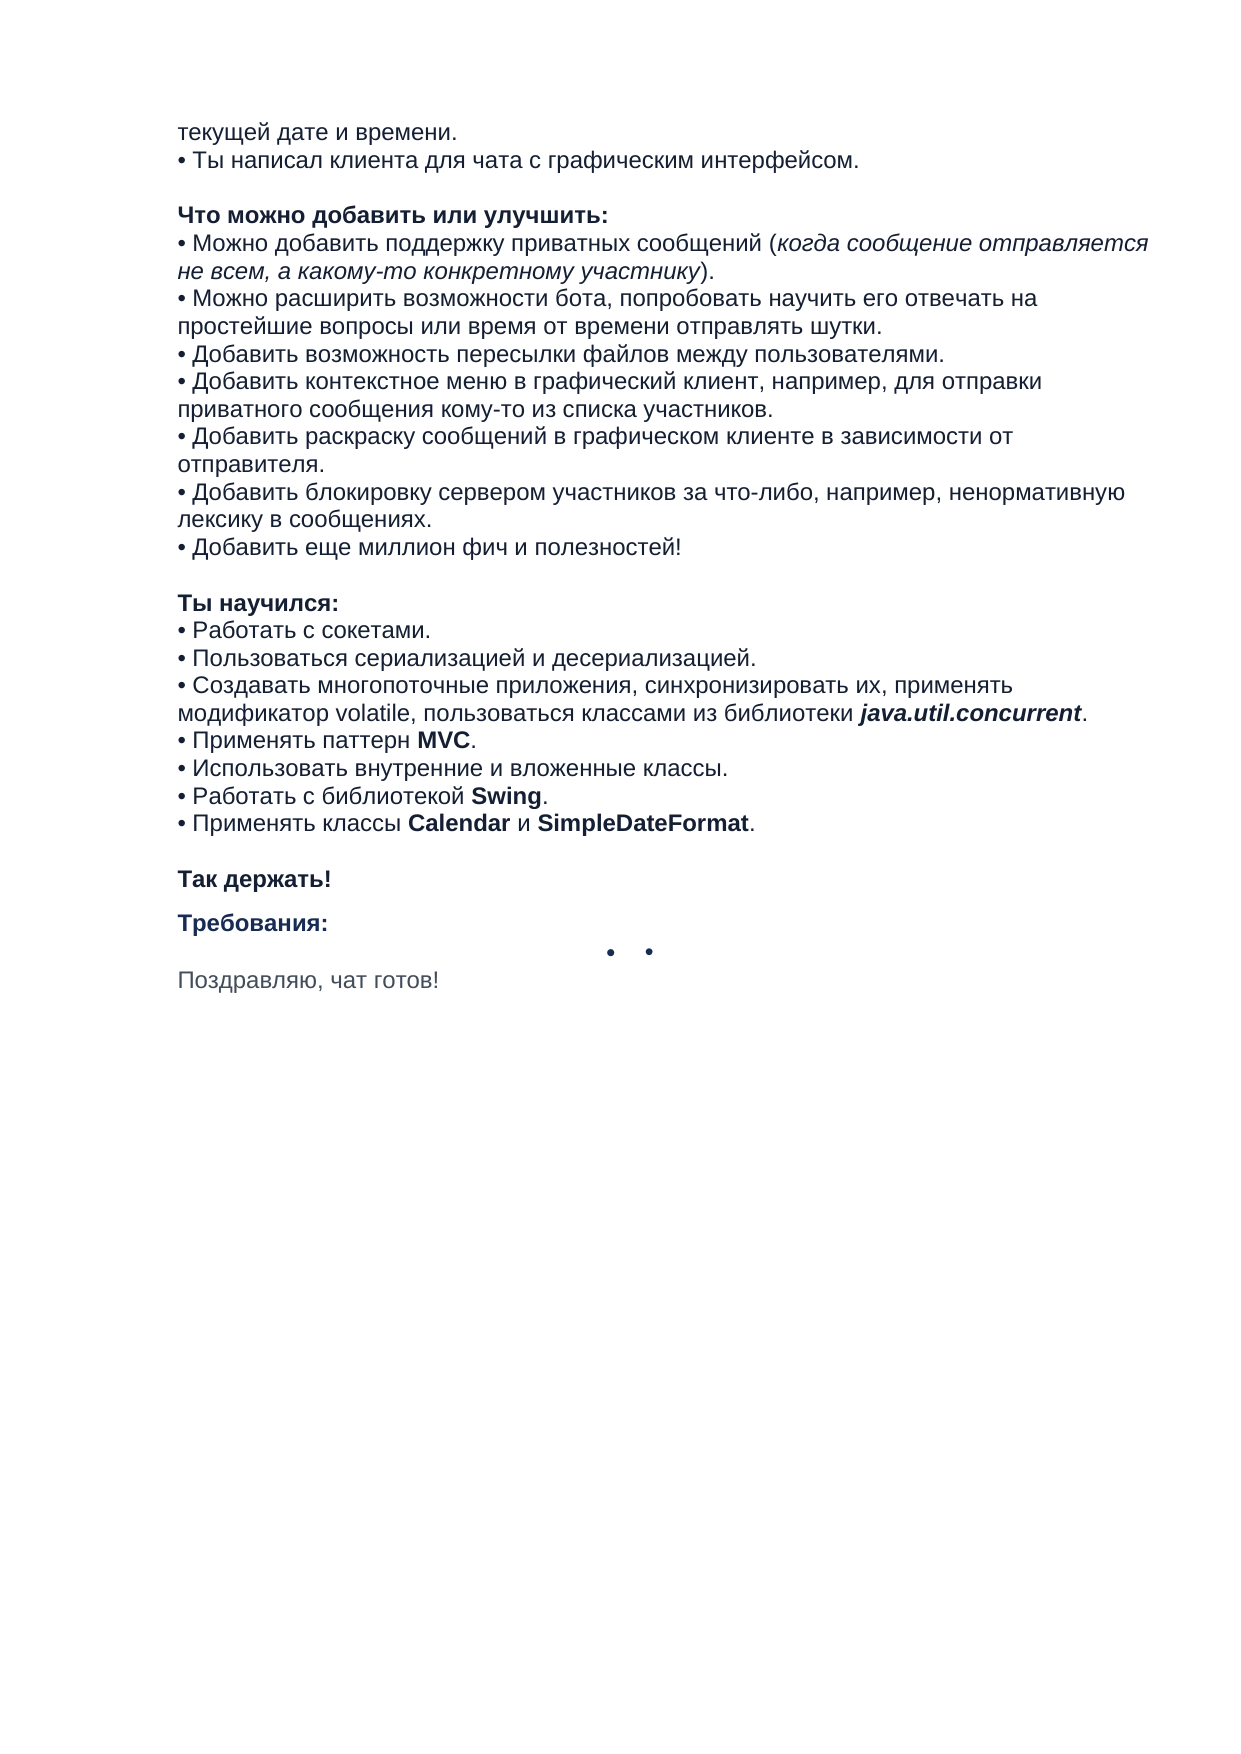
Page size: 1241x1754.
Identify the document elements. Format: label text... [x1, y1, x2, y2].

text Что можно добавить или улучшить: • Можно добавить поддержку приватных сообщений (когда сообщение отправляется не всем, а какому-то конкретному участнику). • Можно расширить возможности бота, попробовать научить его отвечать на простейшие вопросы или время от времени отправлять шутки. • Добавить возможность пересылки файлов между пользователями. • Добавить контекстное меню в графический клиент, например, для отправки приватного сообщения кому-то из списка участников. • Добавить раскраску сообщений в графическом клиенте в зависимости от отправителя. • Добавить блокировку сервером участников за что-либо, например, ненормативную лексику в сообщениях. • Добавить еще миллион фич и полезностей! [177, 201, 1152, 560]
text Требования: [177, 909, 1152, 937]
list • [108, 937, 1152, 966]
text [177, 118, 1152, 173]
text Поздравляю, чат готов! [177, 966, 1152, 993]
text Ты научился: • Работать с сокетами. • Пользоваться сериализацией и десериализацией. • Создавать многопоточные приложения, синхронизировать их, применять модификатор volatile, пользоваться классами из библиотеки java.util.concurrent. • Применять паттерн MVC. • Использовать внутренние и вложенные классы. • Работать с библиотекой Swing. • Применять классы Calendar и SimpleDateFormat. [177, 588, 1152, 837]
text Так держать! [177, 865, 1152, 893]
